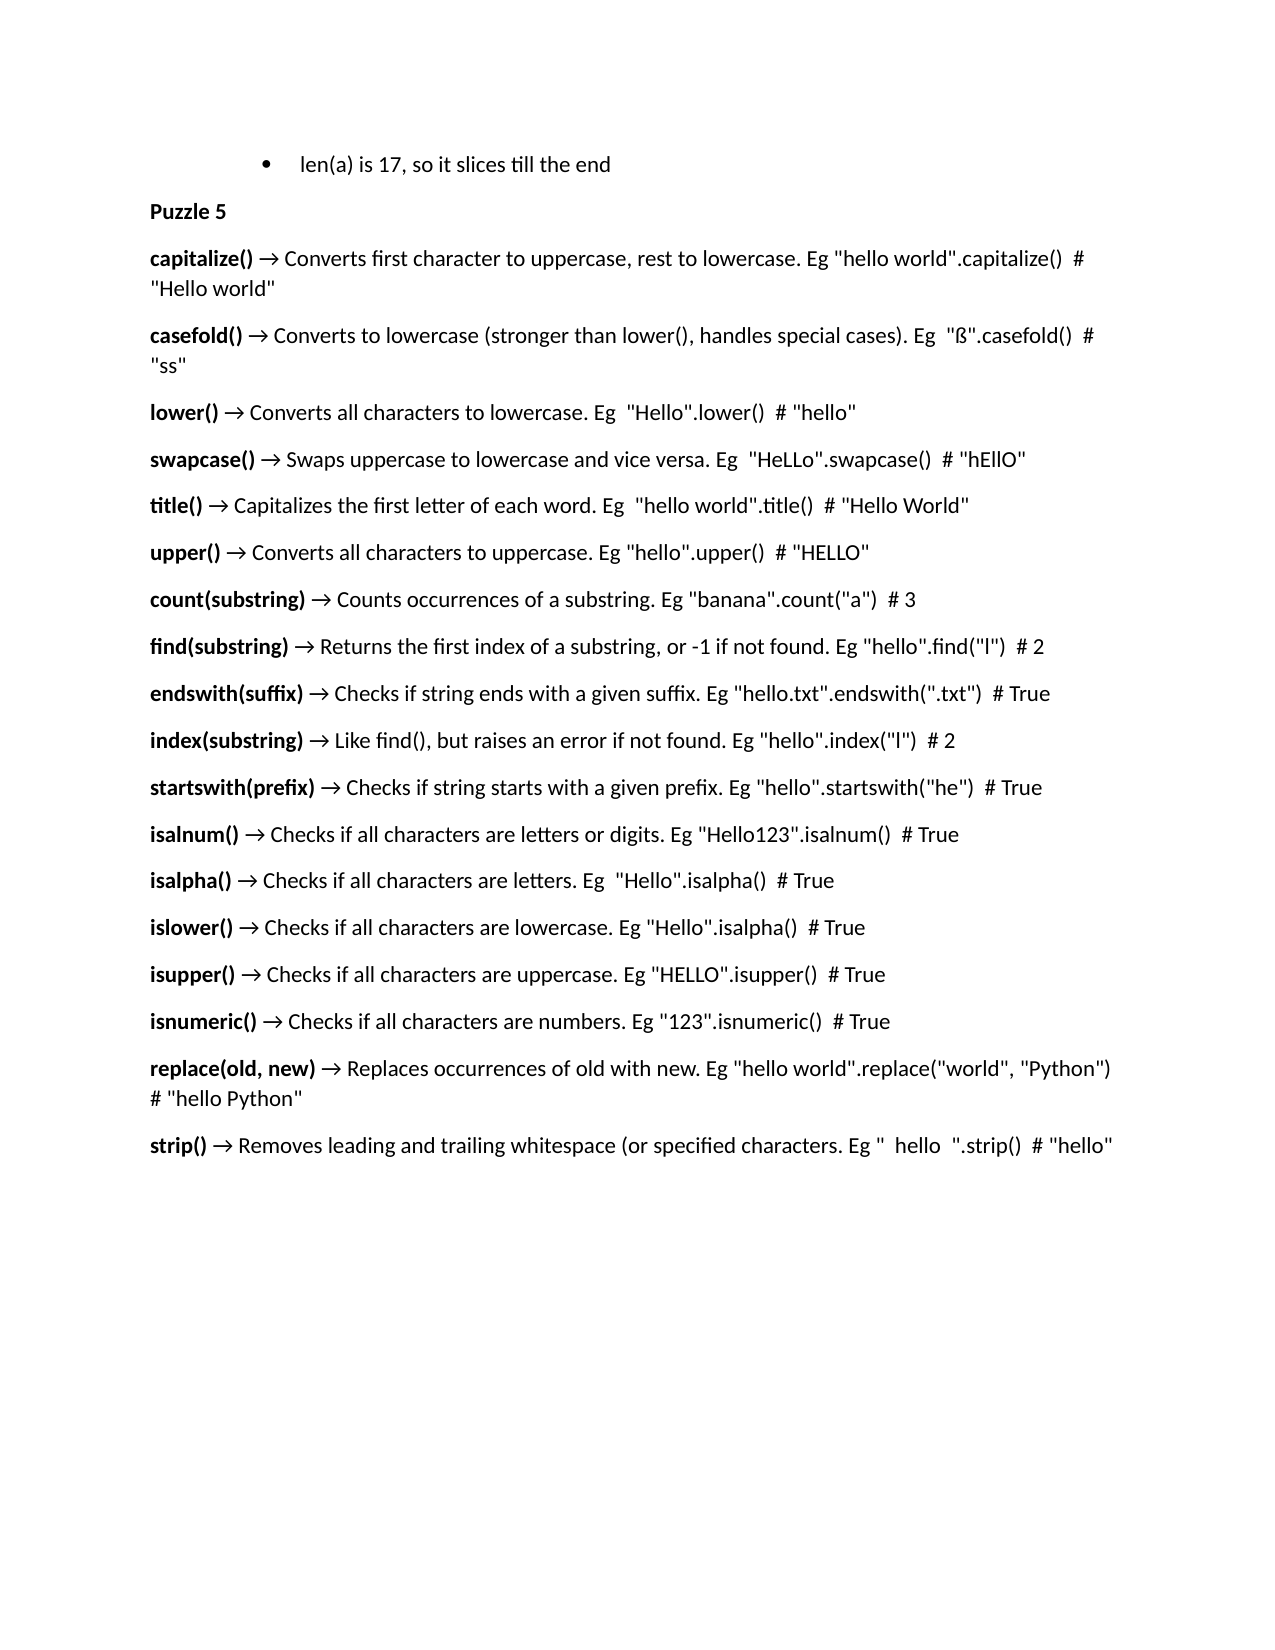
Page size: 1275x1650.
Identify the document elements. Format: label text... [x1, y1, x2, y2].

text title() → Capitalizes the first letter of each word. Eg "hello world".title() # "Hello World" [150, 492, 1125, 520]
text isalnum() → Checks if all characters are letters or digits. Eg "Hello123".isalnum() # True [150, 820, 1125, 848]
text strip() → Removes leading and trailing whitespace (or specified characters. Eg " hello ".strip() # "hello" [150, 1131, 1125, 1159]
text isnumeric() → Checks if all characters are numbers. Eg "123".isnumeric() # True [150, 1007, 1125, 1035]
text isalpha() → Checks if all characters are letters. Eg "Hello".isalpha() # True [150, 867, 1125, 895]
text isupper() → Checks if all characters are uppercase. Eg "HELLO".isupper() # True [150, 960, 1125, 988]
text replace(old, new) → Replaces occurrences of old with new. Eg "hello world".replace("world", "Python") # "hello Python" [150, 1054, 1125, 1112]
text find(substring) → Returns the first index of a substring, or -1 if not found. Eg "hello".find("l") # 2 [150, 632, 1125, 660]
text casefold() → Converts to lowercase (stronger than lower(), handles special cases). Eg "ß".casefold() # "ss" [150, 321, 1125, 379]
text upper() → Converts all characters to uppercase. Eg "hello".upper() # "HELLO" [150, 538, 1125, 567]
text startswith(prefix) → Checks if string starts with a given prefix. Eg "hello".startswith("he") # True [150, 773, 1125, 801]
text count(substring) → Counts occurrences of a substring. Eg "banana".count("a") # 3 [150, 585, 1125, 613]
text capitalize() → Converts first character to uppercase, rest to lowercase. Eg "hello world".capitalize() # "Hello world" [150, 244, 1125, 302]
text endswith(suffix) → Checks if string ends with a given suffix. Eg "hello.txt".endswith(".txt") # True [150, 679, 1125, 707]
text islower() → Checks if all characters are lowercase. Eg "Hello".isalpha() # True [150, 913, 1125, 942]
text lower() → Converts all characters to lowercase. Eg "Hello".lower() # "hello" [150, 398, 1125, 426]
text Puzzle 5 [150, 197, 1125, 225]
text swapcase() → Swaps uppercase to lowercase and vice versa. Eg "HeLLo".swapcase() # "hEllO" [150, 445, 1125, 473]
text index(substring) → Like find(), but raises an error if not found. Eg "hello".index("l") # 2 [150, 726, 1125, 754]
list len(a) is 17, so it slices till the end [262, 150, 1125, 178]
